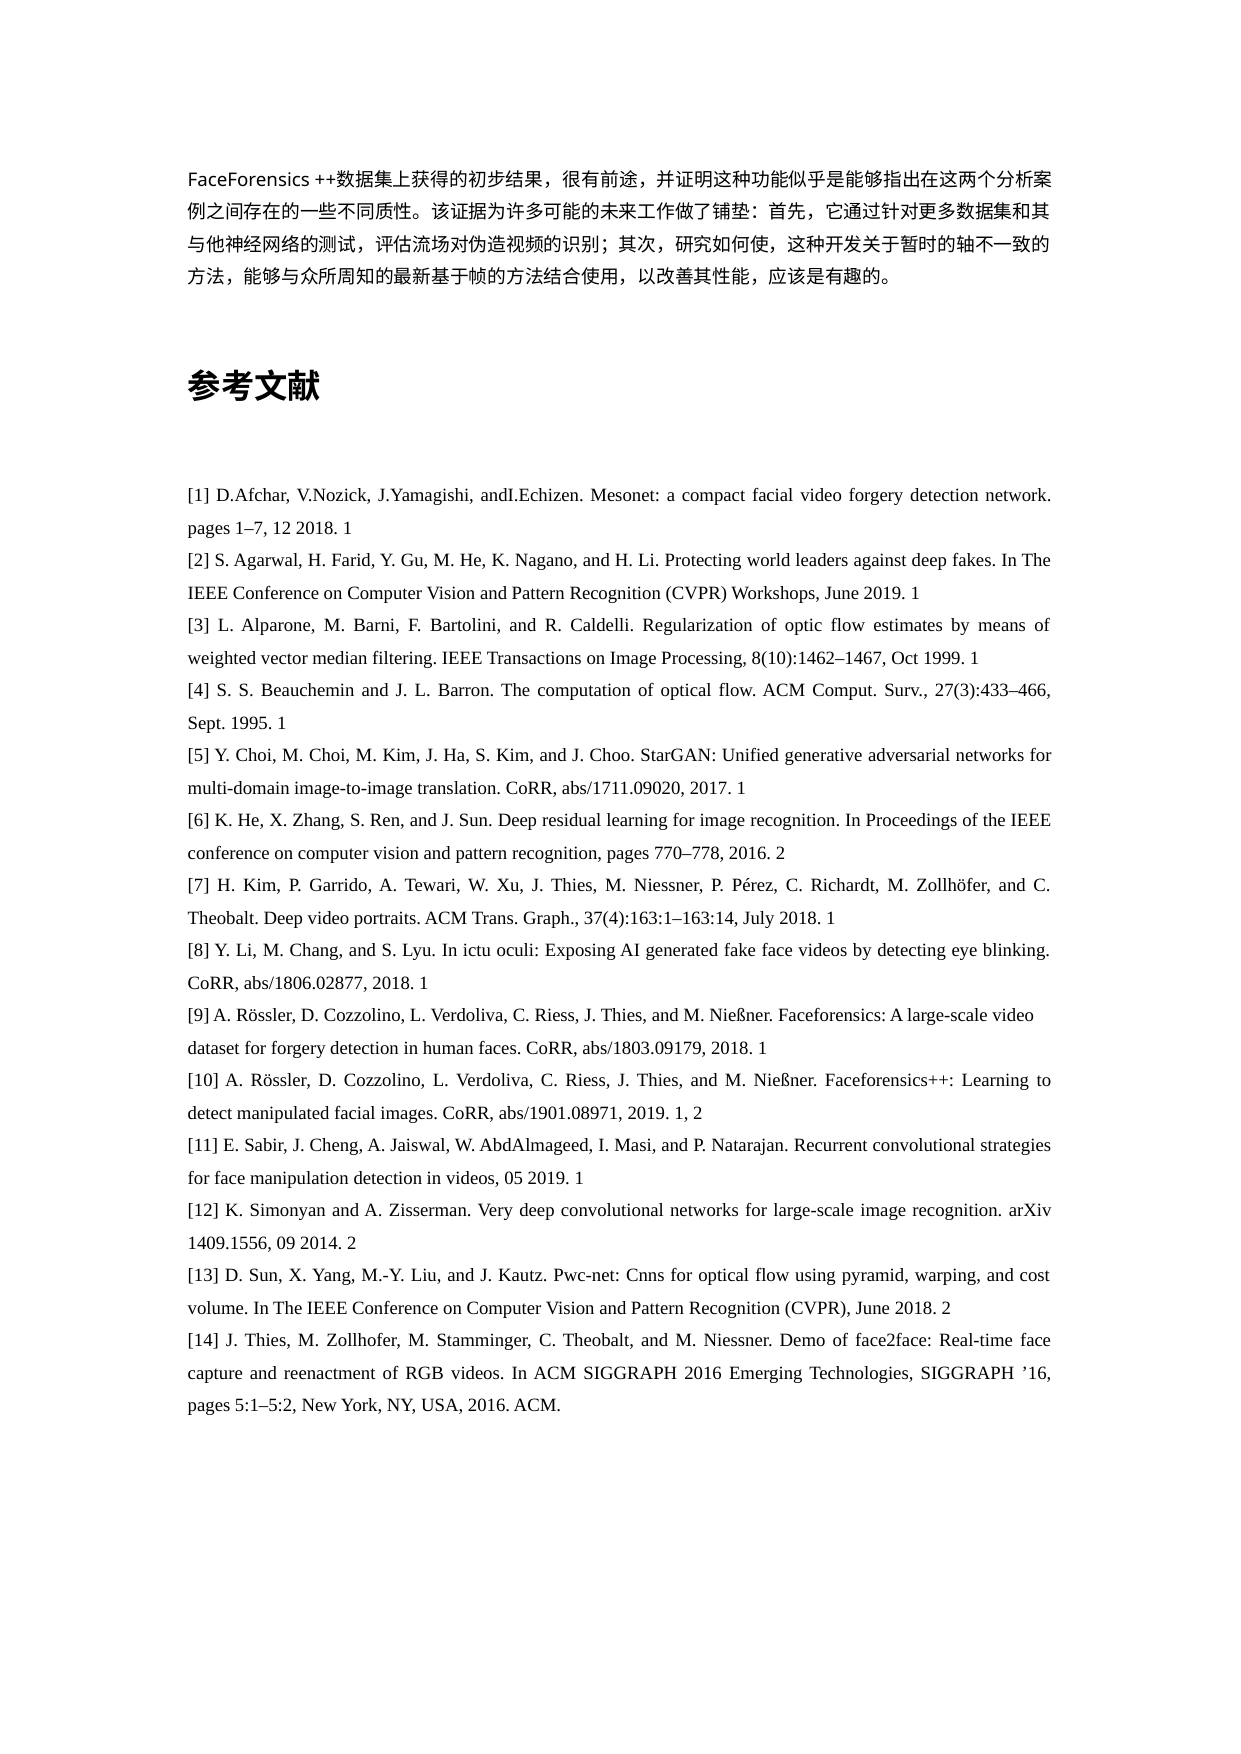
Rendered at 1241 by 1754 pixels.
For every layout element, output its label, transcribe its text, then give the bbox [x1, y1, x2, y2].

text [11] E. Sabir, J. Cheng, A. Jaiswal, W. AbdAlmageed, I. Masi, and P. Natarajan. Recurrent convolutional strategies for face manipulation detection in videos, 05 2019. 1 [187, 1129, 1053, 1194]
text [187, 162, 1053, 292]
text [5] Y. Choi, M. Choi, M. Kim, J. Ha, S. Kim, and J. Choo. StarGAN: Unified generative adversarial networks for multi-domain image-to-image translation. CoRR, abs/1711.09020, 2017. 1 [187, 739, 1053, 804]
subtitle 参考文献 [187, 352, 1053, 417]
text [1] D.Afchar, V.Nozick, J.Yamagishi, andI.Echizen. Mesonet: a compact facial video forgery detection network. pages 1–7, 12 2018. 1 [187, 479, 1053, 544]
text [14] J. Thies, M. Zollhofer, M. Stamminger, C. Theobalt, and M. Niessner. Demo of face2face: Real-time face capture and reenactment of RGB videos. In ACM SIGGRAPH 2016 Emerging Technologies, SIGGRAPH ’16, pages 5:1–5:2, New York, NY, USA, 2016. ACM. [187, 1324, 1053, 1421]
text [2] S. Agarwal, H. Farid, Y. Gu, M. He, K. Nagano, and H. Li. Protecting world leaders against deep fakes. In The IEEE Conference on Computer Vision and Pattern Recognition (CVPR) Workshops, June 2019. 1 [187, 544, 1053, 609]
text [4] S. S. Beauchemin and J. L. Barron. The computation of optical flow. ACM Comput. Surv., 27(3):433–466, Sept. 1995. 1 [187, 674, 1053, 739]
text [10] A. Rössler, D. Cozzolino, L. Verdoliva, C. Riess, J. Thies, and M. Nießner. Faceforensics++: Learning to detect manipulated facial images. CoRR, abs/1901.08971, 2019. 1, 2 [187, 1064, 1053, 1129]
text [7] H. Kim, P. Garrido, A. Tewari, W. Xu, J. Thies, M. Niessner, P. Pérez, C. Richardt, M. Zollhöfer, and C. Theobalt. Deep video portraits. ACM Trans. Graph., 37(4):163:1–163:14, July 2018. 1 [187, 869, 1053, 934]
text [8] Y. Li, M. Chang, and S. Lyu. In ictu oculi: Exposing AI generated fake face videos by detecting eye blinking. CoRR, abs/1806.02877, 2018. 1 [187, 934, 1053, 999]
text [13] D. Sun, X. Yang, M.-Y. Liu, and J. Kautz. Pwc-net: Cnns for optical flow using pyramid, warping, and cost volume. In The IEEE Conference on Computer Vision and Pattern Recognition (CVPR), June 2018. 2 [187, 1259, 1053, 1324]
text [9] A. Rössler, D. Cozzolino, L. Verdoliva, C. Riess, J. Thies, and M. Nießner. Faceforensics: A large-scale video [187, 999, 1053, 1031]
text [3] L. Alparone, M. Barni, F. Bartolini, and R. Caldelli. Regularization of optic flow estimates by means of weighted vector median filtering. IEEE Transactions on Image Processing, 8(10):1462–1467, Oct 1999. 1 [187, 609, 1053, 674]
text [12] K. Simonyan and A. Zisserman. Very deep convolutional networks for large-scale image recognition. arXiv 1409.1556, 09 2014. 2 [187, 1194, 1053, 1259]
text [6] K. He, X. Zhang, S. Ren, and J. Sun. Deep residual learning for image recognition. In Proceedings of the IEEE conference on computer vision and pattern recognition, pages 770–778, 2016. 2 [187, 804, 1053, 869]
text dataset for forgery detection in human faces. CoRR, abs/1803.09179, 2018. 1 [187, 1031, 1053, 1064]
